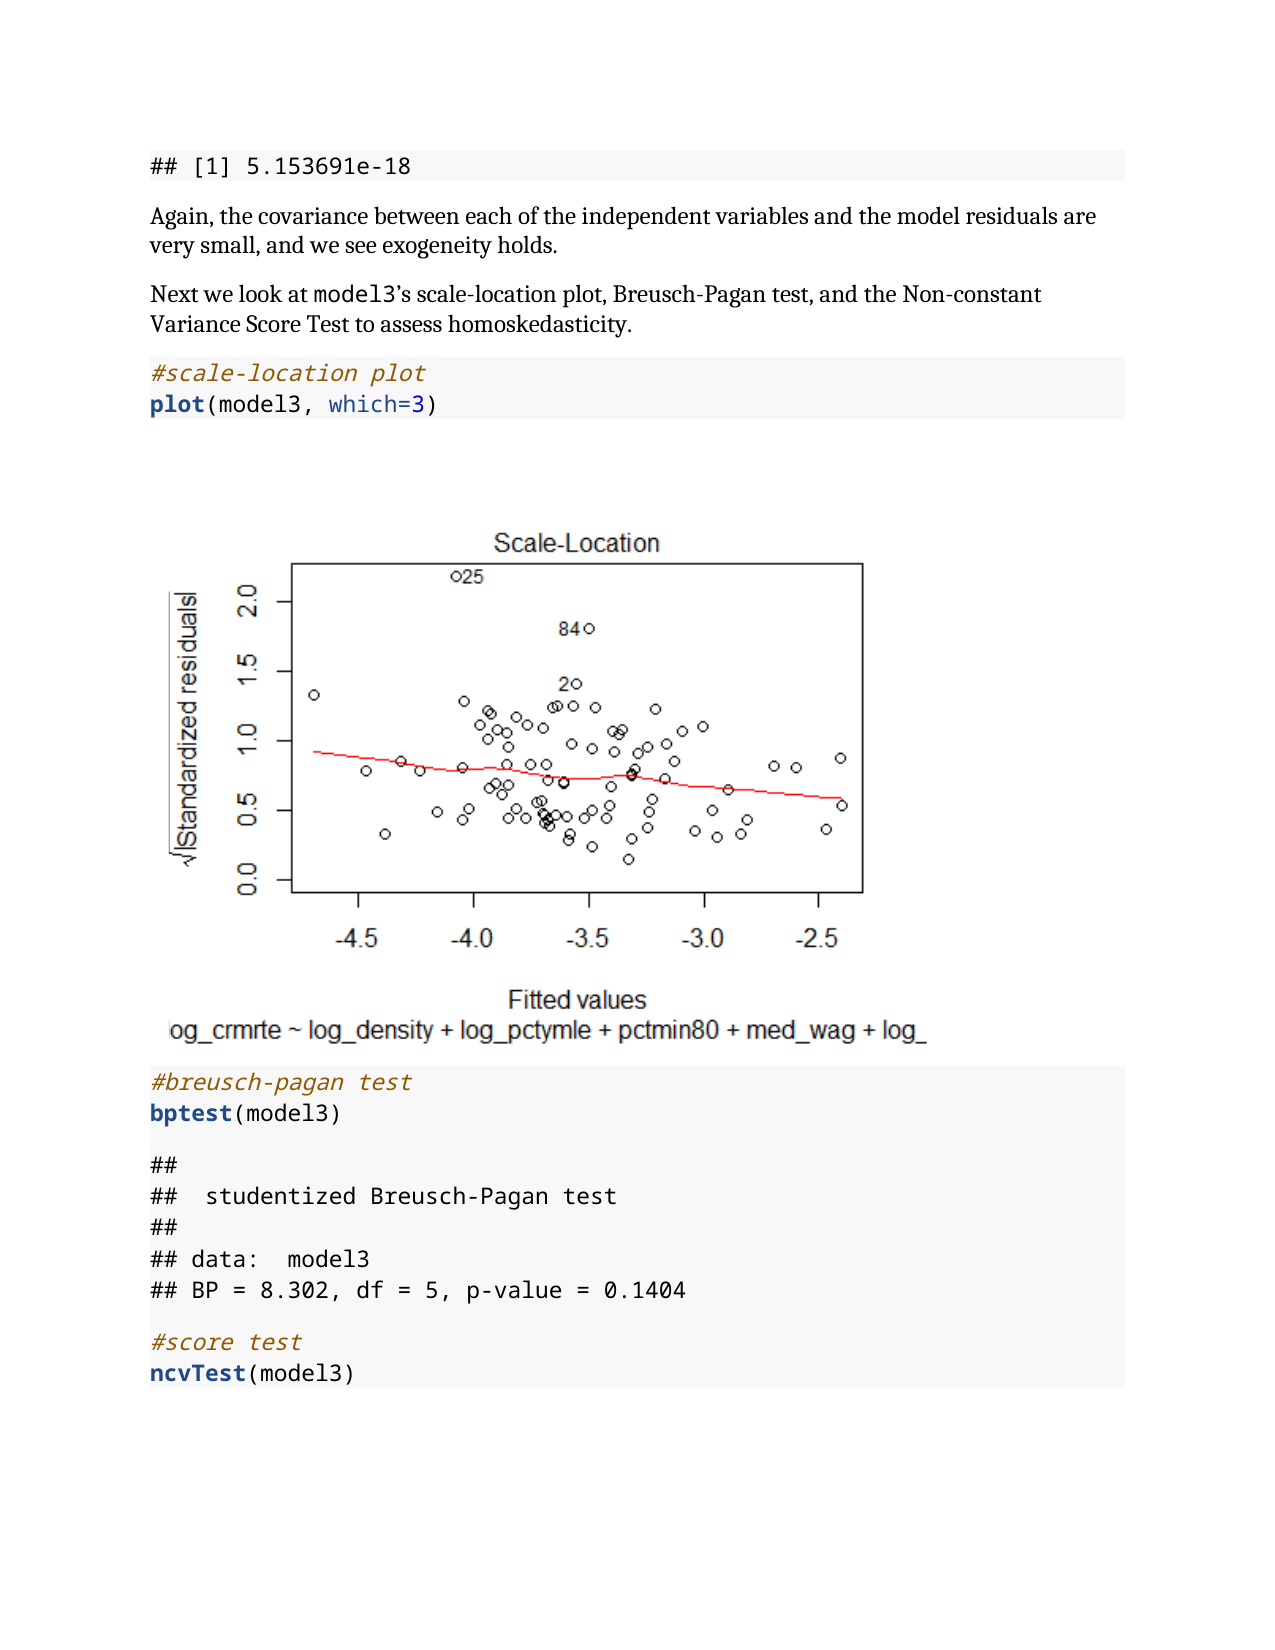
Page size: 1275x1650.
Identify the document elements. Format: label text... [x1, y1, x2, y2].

picture [168, 440, 927, 1047]
text Next we look at model3’s scale-location plot, Breusch-Pagan test, and the Non-constant Variance Score Test to assess homoskedasticity. [150, 278, 1125, 338]
text ## [1] 5.153691e-18 [150, 150, 1125, 181]
text #breusch-pagan test bptest(model3) [342, 1066, 1125, 1128]
text Again, the covariance between each of the independent variables and the model residuals are very small, and we see exogeneity holds. [150, 202, 1125, 259]
text ## ## studentized Breusch-Pagan test ## ## data: model3 ## BP = 8.302, df = 5, p-value = 0.1404 [150, 1149, 1125, 1305]
text #scale-location plot plot(model3, which=3) [425, 357, 1125, 419]
text #score test ncvTest(model3) [301, 1326, 1125, 1388]
